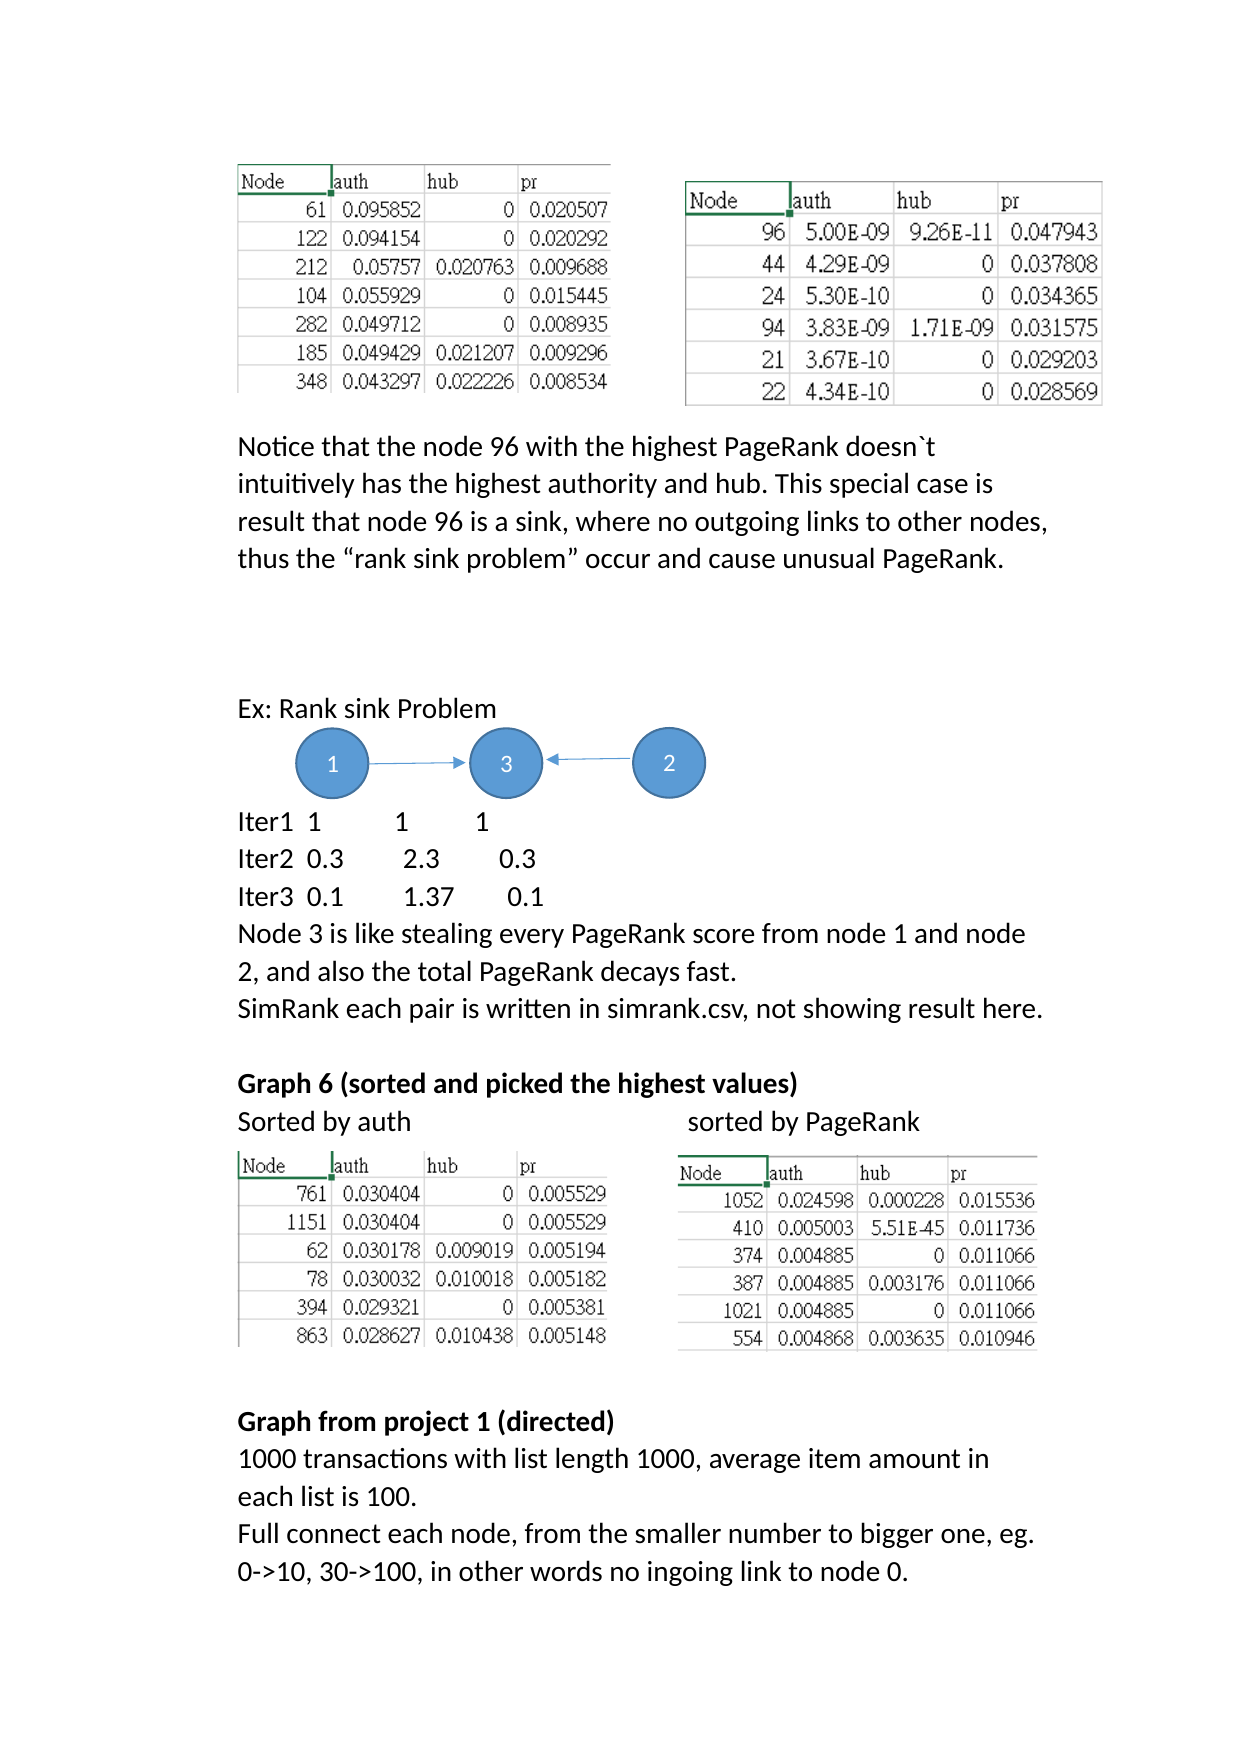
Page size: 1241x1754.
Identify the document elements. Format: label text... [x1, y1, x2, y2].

list Graph 6 (sorted and picked the highest values) [237, 1064, 1053, 1102]
picture [685, 181, 1103, 406]
list 1000 transactions with list length 1000, average item amount in each list is 100. [237, 1439, 1053, 1514]
picture [677, 1155, 1038, 1352]
list Ex: Rank sink Problem [237, 689, 1053, 727]
list Graph from project 1 (directed) [237, 1402, 1053, 1439]
list Full connect each node, from the smaller number to bigger one, eg. 0->10, 30->100, in other words no ingoing link to node 0. [237, 1514, 1053, 1589]
list SimRank each pair is written in simrank.csv, not showing result here. [237, 989, 1053, 1027]
list Iter1 1 1 1 [237, 802, 1053, 839]
list Notice that the node 96 with the highest PageRank doesn`t intuitively has the highest authority and hub. This special case is result that node 96 is a sink, where no outgoing links to other nodes, thus the “rank sink problem” occur and cause unusual PageRank. [237, 427, 1053, 577]
list Sorted by auth sorted by PageRank [237, 1102, 1053, 1139]
list Iter2 0.3 2.3 0.3 [237, 839, 1053, 877]
list Iter3 0.1 1.37 0.1 [237, 877, 1053, 914]
picture [237, 1151, 608, 1347]
list Node 3 is like stealing every PageRank score from node 1 and node 2, and also the total PageRank decays fast. [237, 914, 1053, 989]
picture [237, 164, 611, 393]
